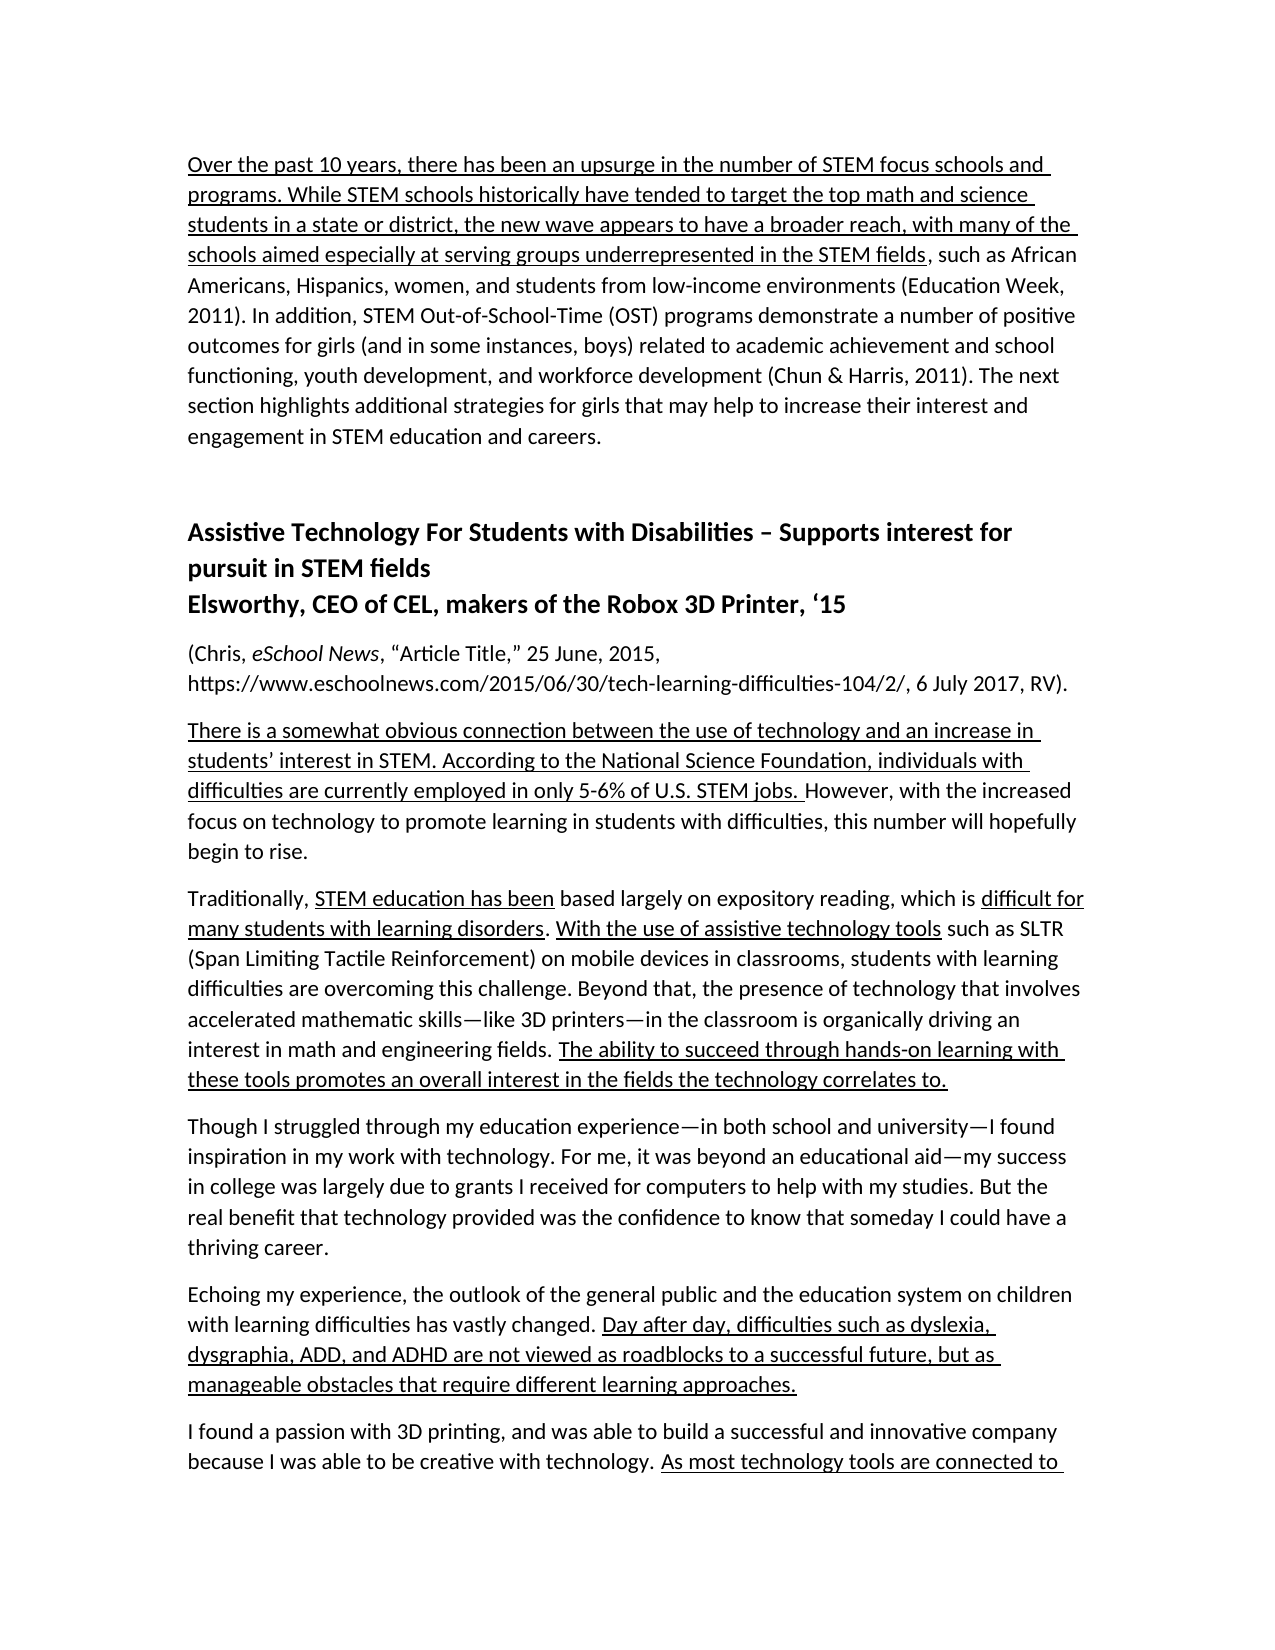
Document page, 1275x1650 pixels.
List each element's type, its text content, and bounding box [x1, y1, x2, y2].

text Traditionally, STEM education has been based largely on expository reading, which is difficult for many students with learning disorders. With the use of assistive technology tools such as SLTR (Span Limiting Tactile Reinforcement) on mobile devices in classrooms, students with learning difficulties are overcoming this challenge. Beyond that, the presence of technology that involves accelerated mathematic skills—like 3D printers—in the classroom is organically driving an interest in math and engineering fields. The ability to succeed through hands-on learning with these tools promotes an overall interest in the fields the technology correlates to. [187, 884, 1087, 1093]
text Elsworthy, CEO of CEL, makers of the Robox 3D Printer, ‘15 [187, 587, 1087, 620]
subtitle Assistive Technology For Students with Disabilities – Supports interest for pursuit in STEM fields [187, 516, 1087, 584]
text Over the past 10 years, there has been an upsurge in the number of STEM focus schools and programs. While STEM schools historically have tended to target the top math and science students in a state or district, the new wave appears to have a broader reach, with many of the schools aimed especially at serving groups underrepresented in the STEM fields, such as African Americans, Hispanics, women, and students from low-income environments (Education Week, 2011). In addition, STEM Out-of-School-Time (OST) programs demonstrate a number of positive outcomes for girls (and in some instances, boys) related to academic achievement and school functioning, youth development, and workforce development (Chun & Harris, 2011). The next section highlights additional strategies for girls that may help to increase their interest and engagement in STEM education and careers. [187, 150, 1087, 450]
text Echoing my experience, the outlook of the general public and the education system on children with learning difficulties has vastly changed. Day after day, difficulties such as dyslexia, dysgraphia, ADD, and ADHD are not viewed as roadblocks to a successful future, but as manageable obstacles that require different learning approaches. [187, 1280, 1087, 1398]
text There is a somewhat obvious connection between the use of technology and an increase in students’ interest in STEM. According to the National Science Foundation, individuals with difficulties are currently employed in only 5-6% of U.S. STEM jobs. However, with the increased focus on technology to promote learning in students with difficulties, this number will hopefully begin to rise. [187, 716, 1087, 865]
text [187, 1417, 1087, 1476]
text Though I struggled through my education experience—in both school and university—I found inspiration in my work with technology. For me, it was beyond an educational aid—my success in college was largely due to grants I received for computers to help with my studies. But the real benefit that technology provided was the confidence to know that someday I could have a thriving career. [187, 1112, 1087, 1261]
text (Chris, eSchool News, “Article Title,” 25 June, 2015, https://www.eschoolnews.com/2015/06/30/tech-learning-difficulties-104/2/, 6 July 2017, RV). [187, 639, 1087, 697]
